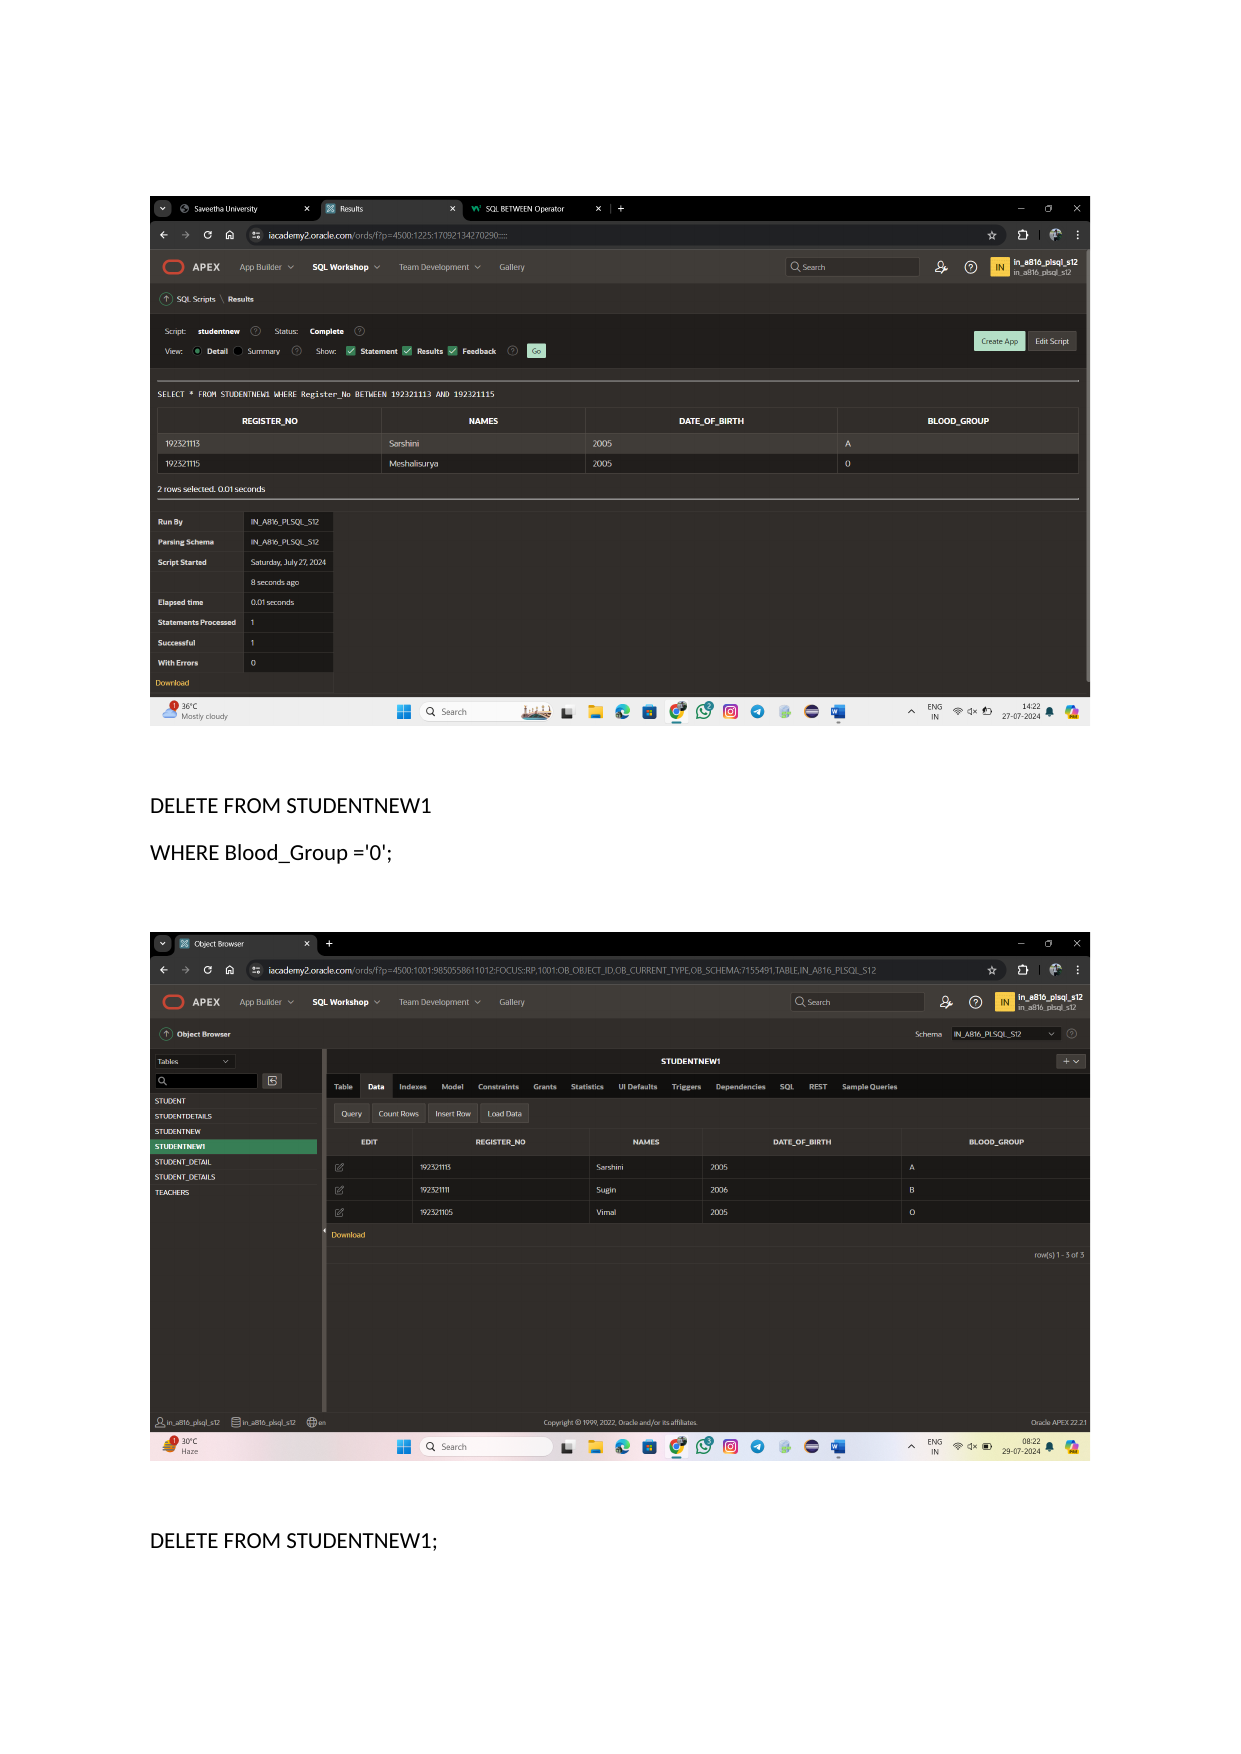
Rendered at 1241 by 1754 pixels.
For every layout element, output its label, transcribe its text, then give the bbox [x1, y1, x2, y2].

picture [150, 932, 1091, 1461]
text DELETE FROM STUDENTNEW1 [150, 791, 1090, 819]
text WHERE Blood_Group ='0'; [150, 838, 1090, 866]
text DELETE FROM STUDENTNEW1; [150, 1527, 1090, 1555]
picture [150, 196, 1091, 726]
